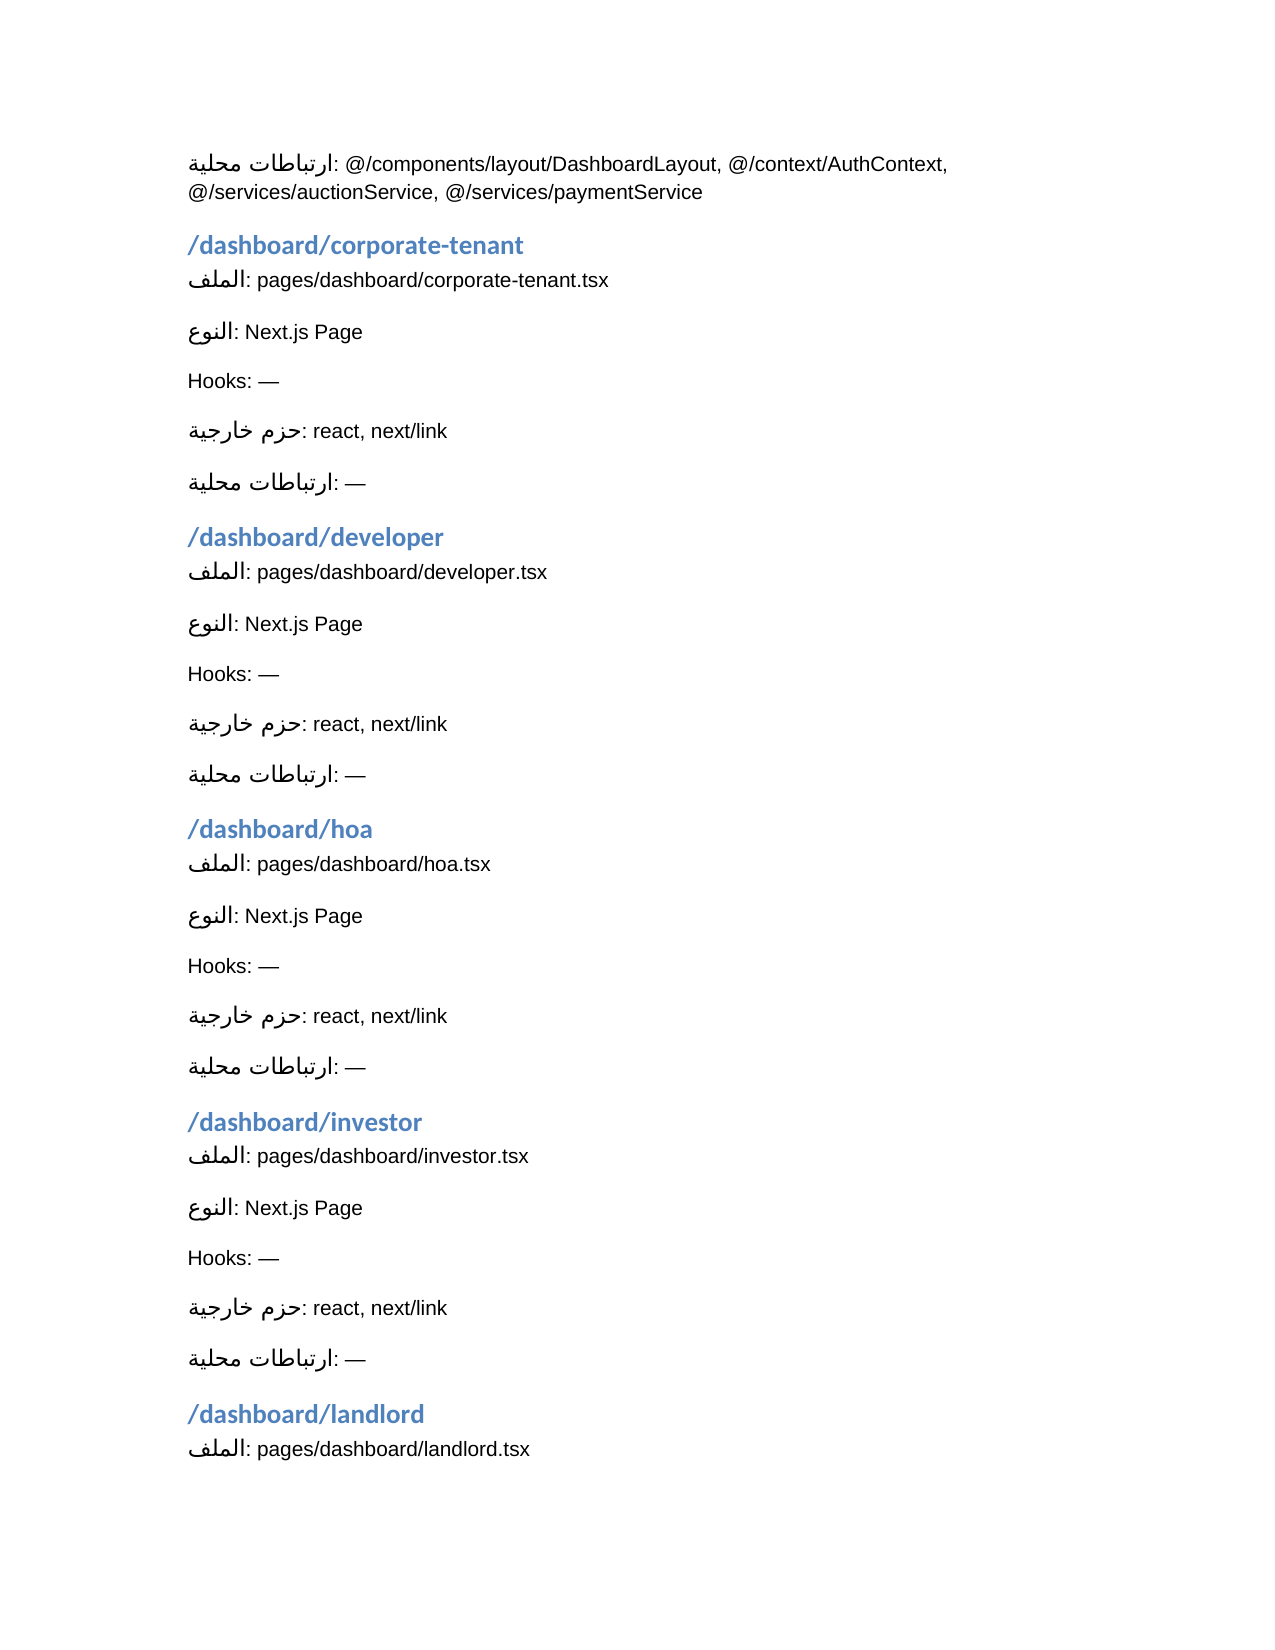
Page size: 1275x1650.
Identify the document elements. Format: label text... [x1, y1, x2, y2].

subtitle /dashboard/investor [187, 1105, 1087, 1138]
text الملف: pages/dashboard/corporate-tenant.tsx [187, 266, 1087, 293]
text حزم خارجية: react, next/link [187, 1002, 1087, 1028]
text الملف: pages/dashboard/landlord.tsx [187, 1435, 1087, 1461]
text ارتباطات محلية: @/components/layout/DashboardLayout, @/context/AuthContext, @/services/auctionService, @/services/paymentService [187, 150, 1087, 204]
text الملف: pages/dashboard/hoa.tsx [187, 851, 1087, 877]
text النوع: Next.js Page [187, 610, 1087, 637]
text ارتباطات محلية: — [187, 761, 1087, 788]
text Hooks: — [187, 369, 1087, 393]
subtitle /dashboard/developer [187, 521, 1087, 554]
text حزم خارجية: react, next/link [187, 418, 1087, 444]
text النوع: Next.js Page [187, 1194, 1087, 1221]
text Hooks: — [187, 661, 1087, 685]
text الملف: pages/dashboard/developer.tsx [187, 558, 1087, 585]
text النوع: Next.js Page [187, 902, 1087, 929]
text ارتباطات محلية: — [187, 1345, 1087, 1372]
text حزم خارجية: react, next/link [187, 710, 1087, 736]
text ارتباطات محلية: — [187, 469, 1087, 496]
text حزم خارجية: react, next/link [187, 1294, 1087, 1321]
text Hooks: — [187, 953, 1087, 977]
text Hooks: — [187, 1246, 1087, 1269]
text النوع: Next.js Page [187, 318, 1087, 344]
text الملف: pages/dashboard/investor.tsx [187, 1143, 1087, 1169]
subtitle /dashboard/landlord [187, 1397, 1087, 1430]
text ارتباطات محلية: — [187, 1053, 1087, 1080]
subtitle /dashboard/hoa [187, 813, 1087, 846]
subtitle /dashboard/corporate-tenant [187, 228, 1087, 262]
